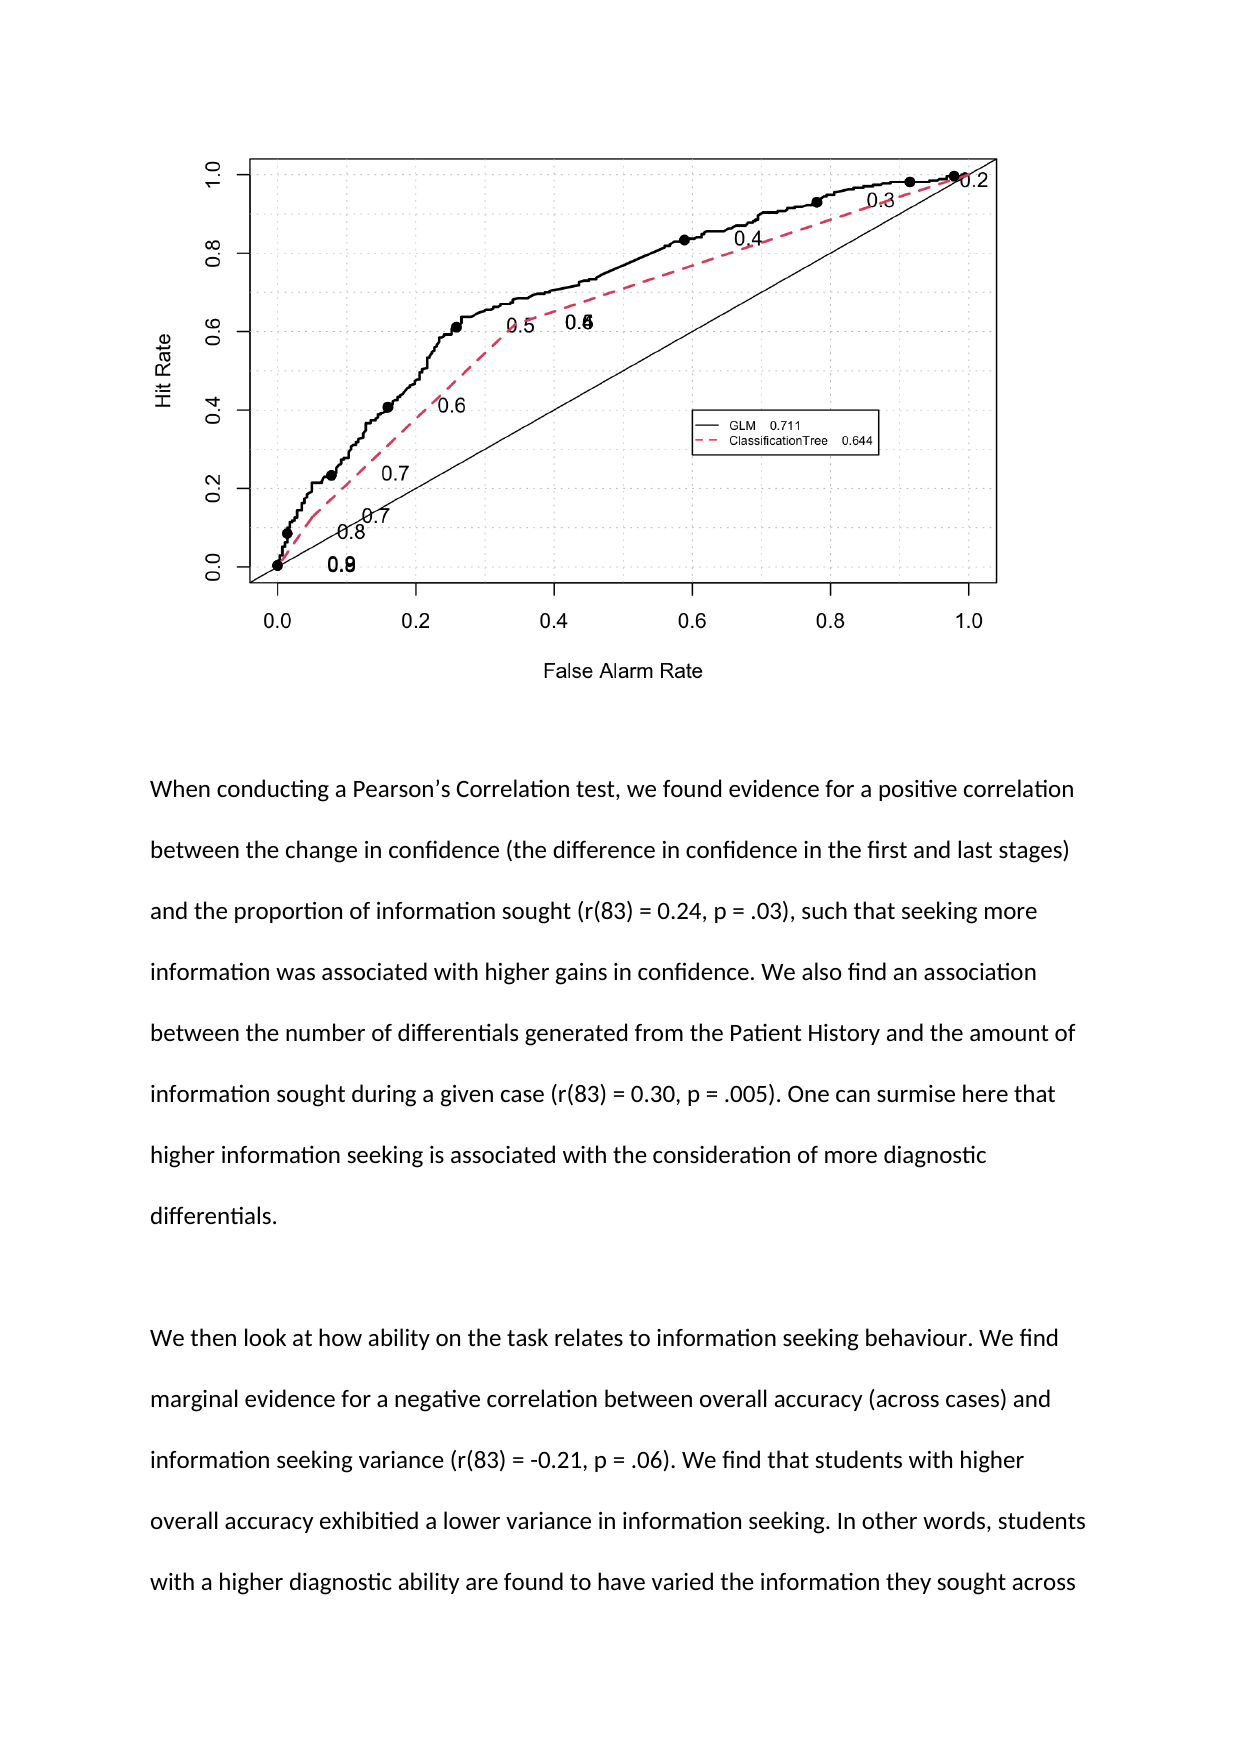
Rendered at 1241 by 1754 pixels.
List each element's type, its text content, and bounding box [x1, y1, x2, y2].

text When conducting a Pearson’s Correlation test, we found evidence for a positive correlation between the change in confidence (the difference in confidence in the first and last stages) and the proportion of information sought (r(83) = 0.24, p = .03), such that seeking more information was associated with higher gains in confidence. We also find an association between the number of differentials generated from the Patient History and the amount of information sought during a given case (r(83) = 0.30, p = .005). One can surmise here that higher information seeking is associated with the consideration of more diagnostic differentials. [150, 773, 1090, 1231]
picture [150, 150, 1003, 682]
